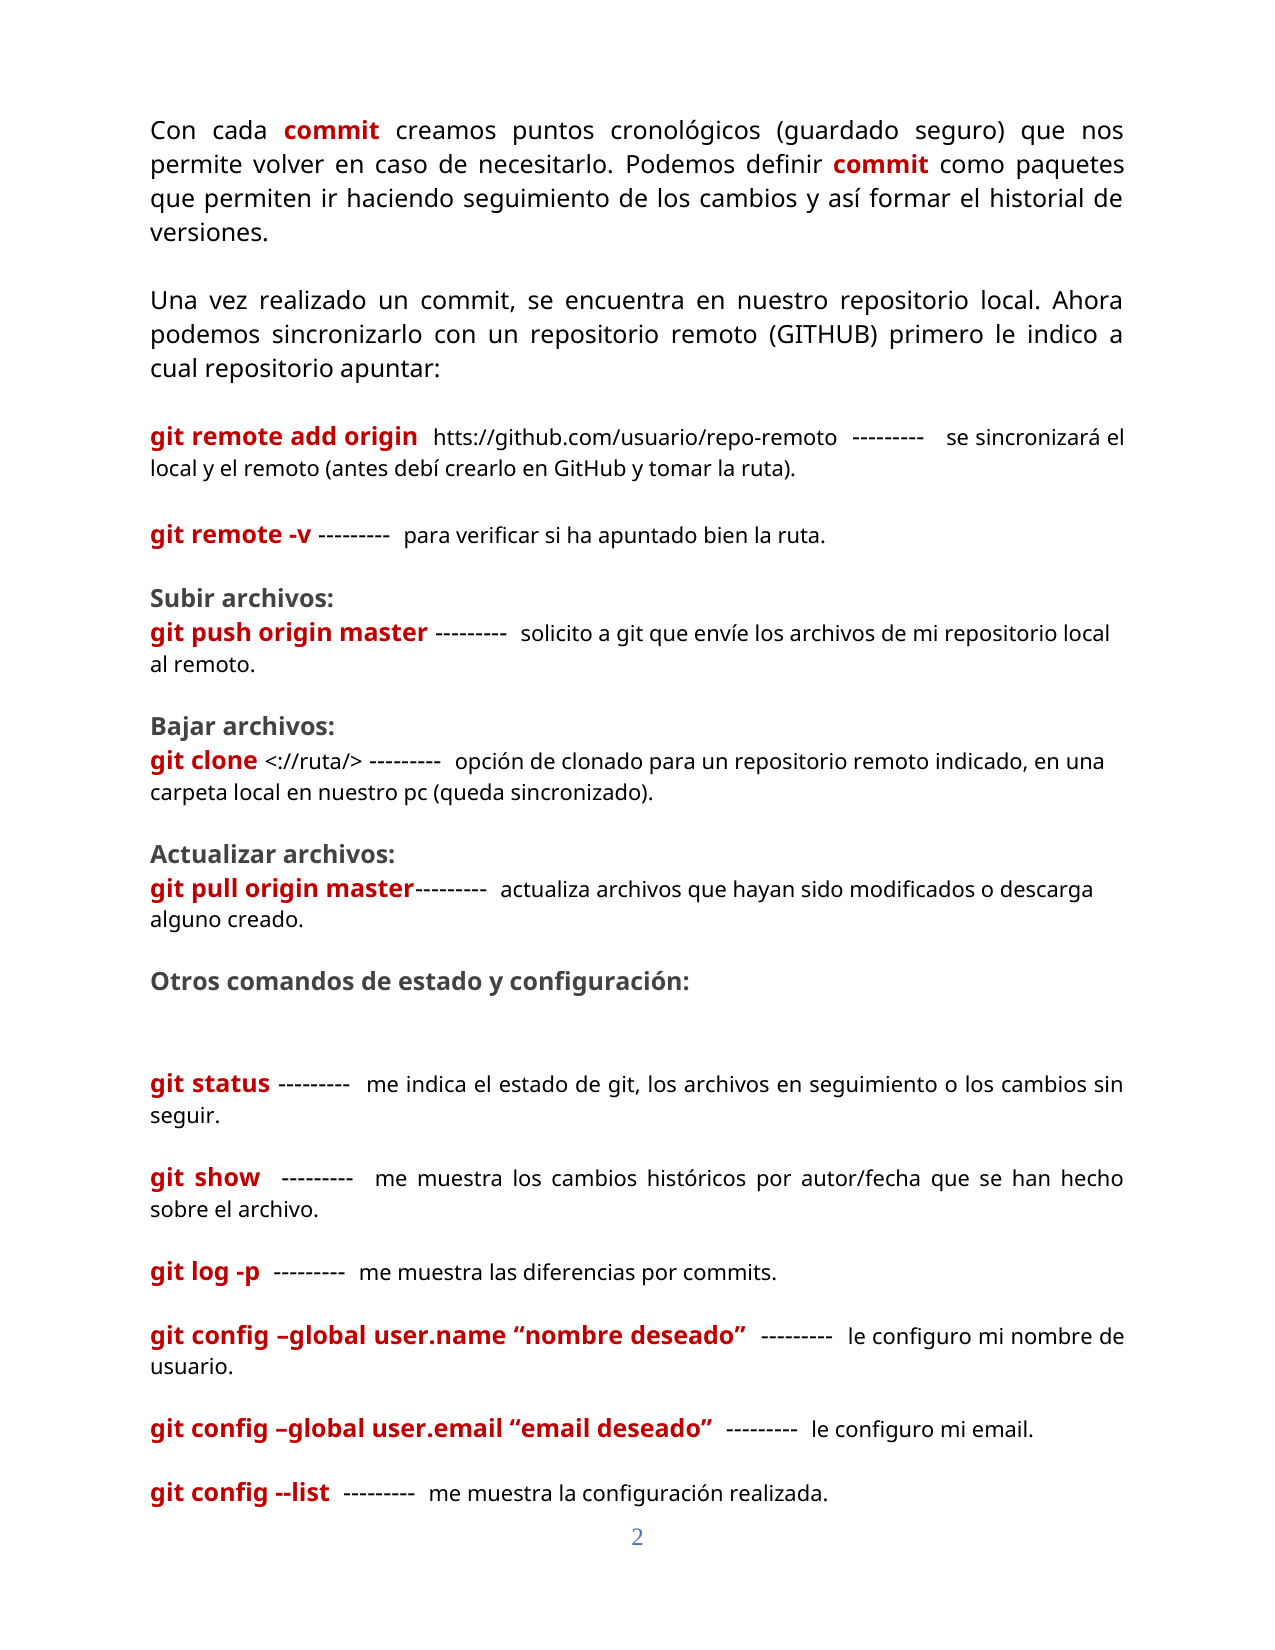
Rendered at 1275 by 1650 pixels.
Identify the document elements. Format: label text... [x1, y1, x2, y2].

text git clone <://ruta/> --------- opción de clonado para un repositorio remoto indicado, en una carpeta local en nuestro pc (queda sincronizado). [150, 743, 1125, 806]
text git push origin master --------- solicito a git que envíe los archivos de mi repositorio local al remoto. [150, 615, 1125, 679]
text git pull origin master--------- actualiza archivos que hayan sido modificados o descarga alguno creado. [150, 870, 1125, 934]
text git show --------- me muestra los cambios históricos por autor/fecha que se han hecho sobre el archivo. [150, 1160, 1125, 1224]
text Una vez realizado un commit, se encuentra en nuestro repositorio local. Ahora podemos sincronizarlo con un repositorio remoto (GITHUB) primero le indico a cual repositorio apuntar: [150, 283, 1125, 385]
text Otros comandos de estado y configuración: [150, 964, 1125, 998]
text Actualizar archivos: [150, 836, 1125, 870]
text git log -p --------- me muestra las diferencias por commits. [150, 1253, 1125, 1287]
text Con cada commit creamos puntos cronológicos (guardado seguro) que nos permite volver en caso de necesitarlo. Podemos definir commit como paquetes que permiten ir haciendo seguimiento de los cambios y así formar el historial de versiones. [150, 112, 1125, 249]
text git remote -v --------- para verificar si ha apuntado bien la ruta. [150, 517, 1125, 551]
text git config --list --------- me muestra la configuración realizada. [150, 1475, 1125, 1509]
text Subir archivos: [150, 581, 1125, 615]
text Bajar archivos: [150, 708, 1125, 743]
text git remote add origin htts://github.com/usuario/repo-remoto --------- se sincronizará el local y el remoto (antes debí crearlo en GitHub y tomar la ruta). [150, 419, 1125, 483]
text git config –global user.name “nombre deseado” --------- le configuro mi nombre de usuario. [150, 1317, 1125, 1381]
text git config –global user.email “email deseado” --------- le configuro mi email. [150, 1411, 1125, 1445]
text git status --------- me indica el estado de git, los archivos en seguimiento o los cambios sin seguir. [150, 1066, 1125, 1130]
